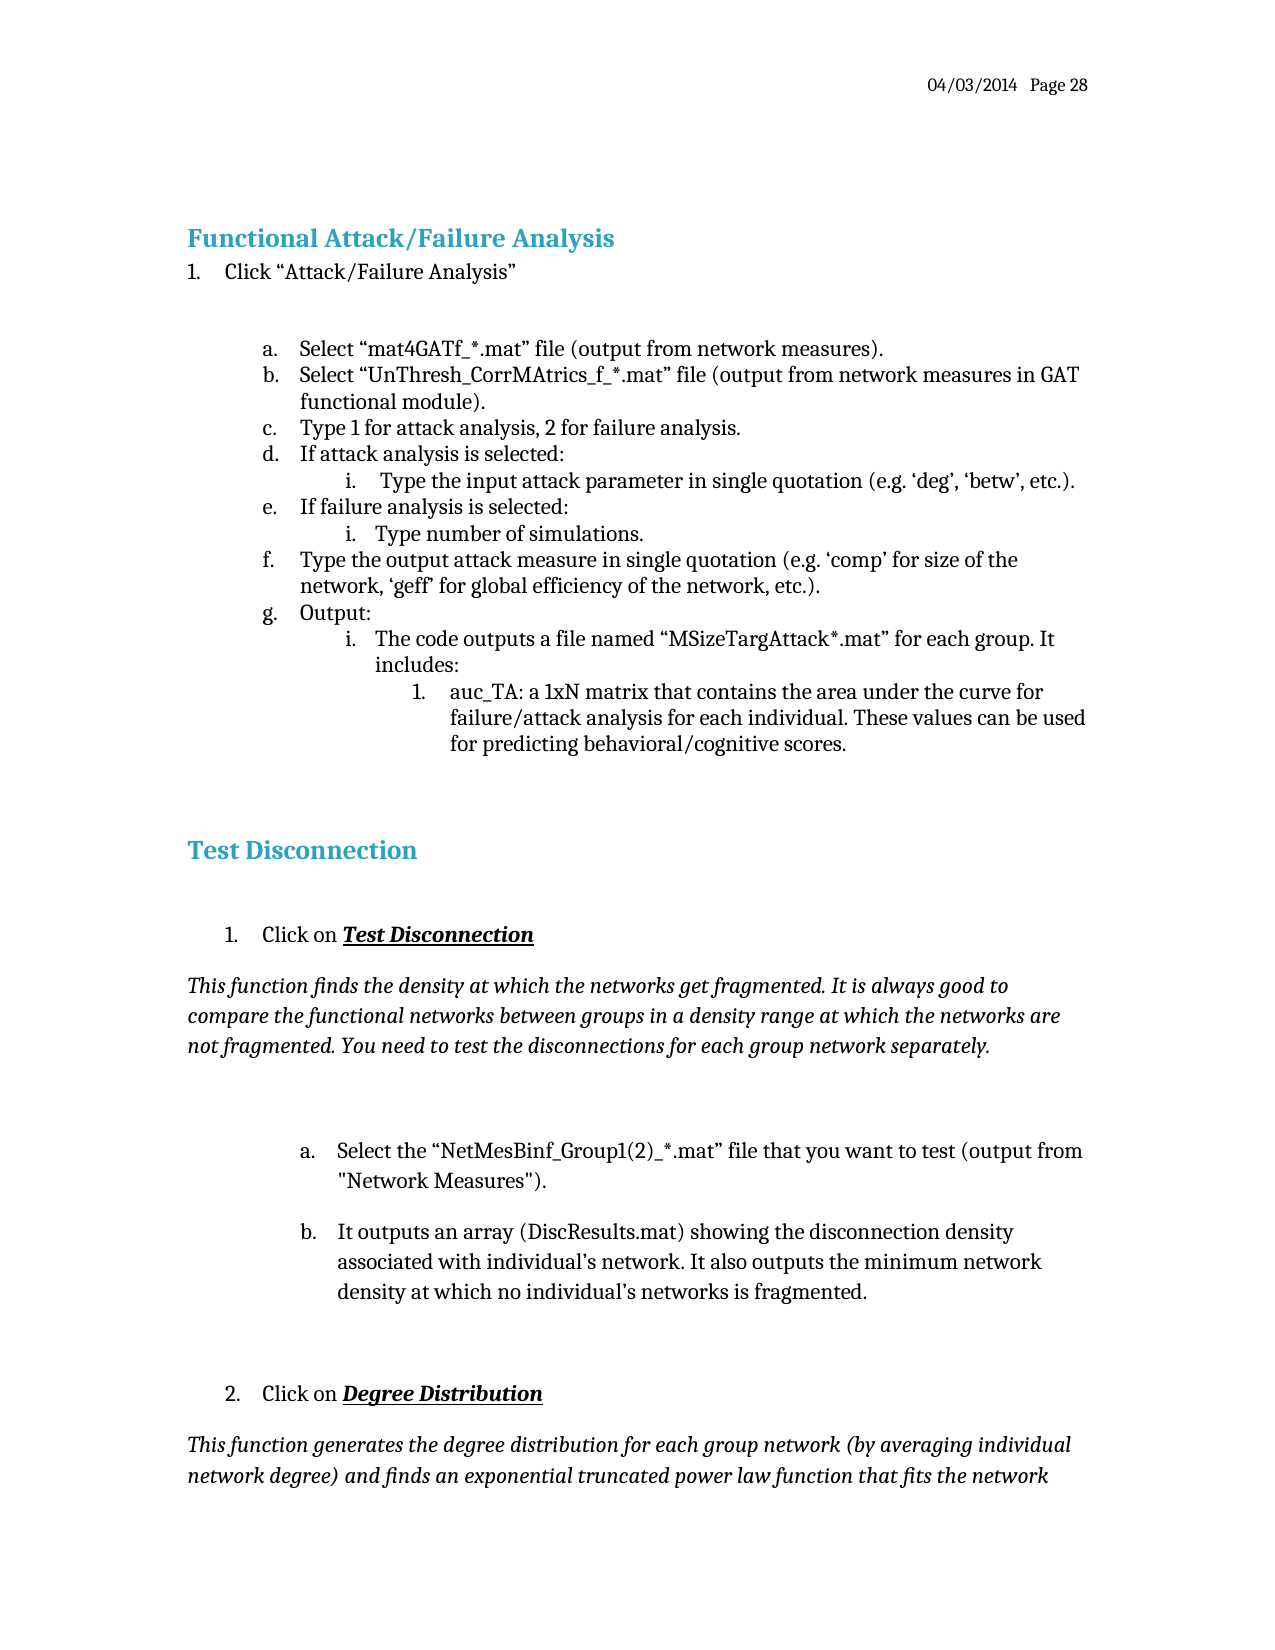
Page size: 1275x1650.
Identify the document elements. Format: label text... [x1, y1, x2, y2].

list Type the input attack parameter in single quotation (e.g. ‘deg’, ‘betw’, etc.). [356, 468, 1087, 494]
list auc_TA: a 1xN matrix that contains the area under the curve for failure/attack analysis for each individual. These values can be used for predicting behavioral/cognitive scores. [412, 678, 1087, 757]
list The code outputs a file named “MSizeTargAttack*.mat” for each group. It includes: [356, 626, 1087, 678]
subtitle Test Disconnection [187, 835, 1087, 866]
list Click “Attack/Failure Analysis” [187, 258, 1087, 285]
list It outputs an array (DiscResults.mat) showing the disconnection density associated with individual’s network. It also outputs the minimum network density at which no individual’s networks is fragmented. [300, 1219, 1087, 1306]
list Select the “NetMesBinf_Group1(2)_*.mat” file that you want to test (output from "Network Measures"). [300, 1137, 1087, 1194]
list If attack analysis is selected: [262, 441, 1087, 468]
list If failure analysis is selected: [262, 494, 1087, 520]
list Type number of simulations. [356, 520, 1087, 547]
list Select “mat4GATf_*.mat” file (output from network measures). [262, 336, 1087, 362]
text This function finds the density at which the networks get fragmented. It is always good to compare the functional networks between groups in a density range at which the networks are not fragmented. You need to test the disconnections for each group network separately. [187, 973, 1087, 1059]
list Select “UnThresh_CorrMAtrics_f_*.mat” file (output from network measures in GAT functional module). [262, 362, 1087, 415]
list Type 1 for attack analysis, 2 for failure analysis. [262, 415, 1087, 441]
list Click on Test Disconnection [225, 922, 1087, 948]
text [187, 1432, 1087, 1489]
list Type the output attack measure in single quotation (e.g. ‘comp’ for size of the network, ‘geff’ for global efficiency of the network, etc.). [262, 547, 1087, 599]
subtitle Functional Attack/Failure Analysis [187, 223, 1087, 254]
list Output: [262, 599, 1087, 626]
list Click on Degree Distribution [225, 1381, 1087, 1408]
